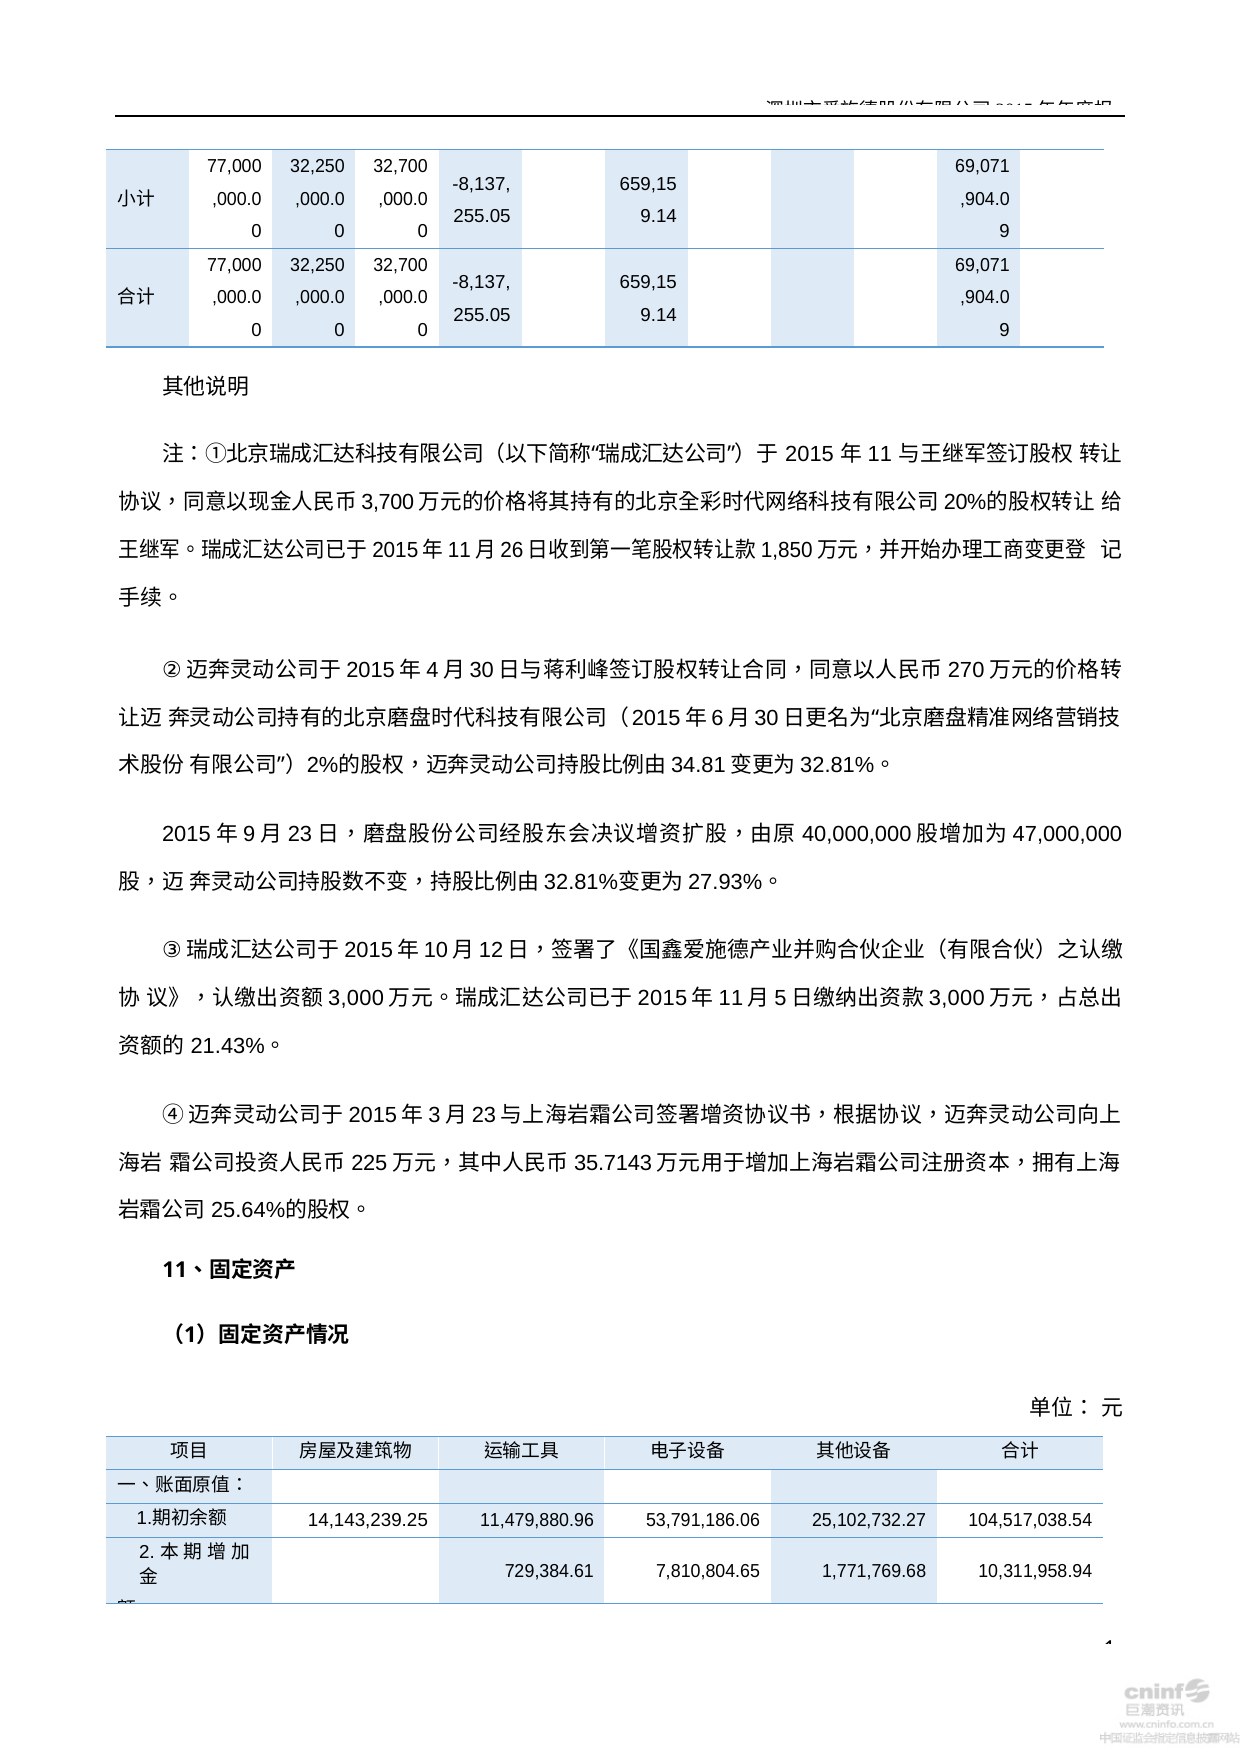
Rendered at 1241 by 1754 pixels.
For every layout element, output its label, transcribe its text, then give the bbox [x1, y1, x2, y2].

text ②迈奔灵动公司于2015年4月30日与蒋利峰签订股权转让合同，同意以人民币270万元的价格转让迈 奔灵动公司持有的北京磨盘时代科技有限公司（2015年6月30日更名为“北京磨盘精准网络营销技术股份 有限公司”）2%的股权，迈奔灵动公司持股比例由34.81变更为32.81%。 [118, 654, 1122, 779]
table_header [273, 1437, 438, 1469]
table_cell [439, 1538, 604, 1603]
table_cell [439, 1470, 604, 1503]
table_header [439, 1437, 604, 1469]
picture [1099, 1673, 1241, 1754]
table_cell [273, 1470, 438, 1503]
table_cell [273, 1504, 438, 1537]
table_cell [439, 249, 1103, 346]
text 其他说明 [162, 371, 1083, 400]
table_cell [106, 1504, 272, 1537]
text 注：①北京瑞成汇达科技有限公司（以下简称“瑞成汇达公司”）于 2015 年 11 与王继军签订股权 转让协议，同意以现金人民币3,700万元的价格将其持有的北京全彩时代网络科技有限公司20%的股权转让 给王继军。瑞成汇达公司已于2015年11月26日收到第一笔股权转让款1,850万元，并开始办理工商变更登 记手续。 [118, 438, 1122, 612]
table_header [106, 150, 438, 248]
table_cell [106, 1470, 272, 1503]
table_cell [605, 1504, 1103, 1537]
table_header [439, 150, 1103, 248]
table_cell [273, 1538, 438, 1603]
text ④迈奔灵动公司于2015年3月23与上海岩霜公司签署增资协议书，根据协议，迈奔灵动公司向上海岩 霜公司投资人民币225万元，其中人民币35.7143万元用于增加上海岩霜公司注册资本，拥有上海岩霜公司 25.64%的股权。 [118, 1098, 1122, 1224]
subtitle 11、固定资产 [162, 1254, 1083, 1284]
text ③瑞成汇达公司于2015年10月12日，签署了《国鑫爱施德产业并购合伙企业（有限合伙）之认缴协 议》，认缴出资额3,000万元。瑞成汇达公司已于2015年11月5日缴纳出资款3,000万元，占总出资额的 21.43%。 [118, 934, 1123, 1060]
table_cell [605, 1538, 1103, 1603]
text 2015年9月23日，磨盘股份公司经股东会决议增资扩股，由原40,000,000股增加为47,000,000股，迈 奔灵动公司持股数不变，持股比例由32.81%变更为27.93%。 [118, 818, 1122, 896]
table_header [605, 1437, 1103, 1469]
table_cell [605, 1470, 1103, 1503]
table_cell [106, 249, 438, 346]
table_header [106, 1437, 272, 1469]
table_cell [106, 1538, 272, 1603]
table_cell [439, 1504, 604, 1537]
text 单位： 元 [96, 1391, 1123, 1421]
text （1）固定资产情况 [162, 1318, 1083, 1348]
